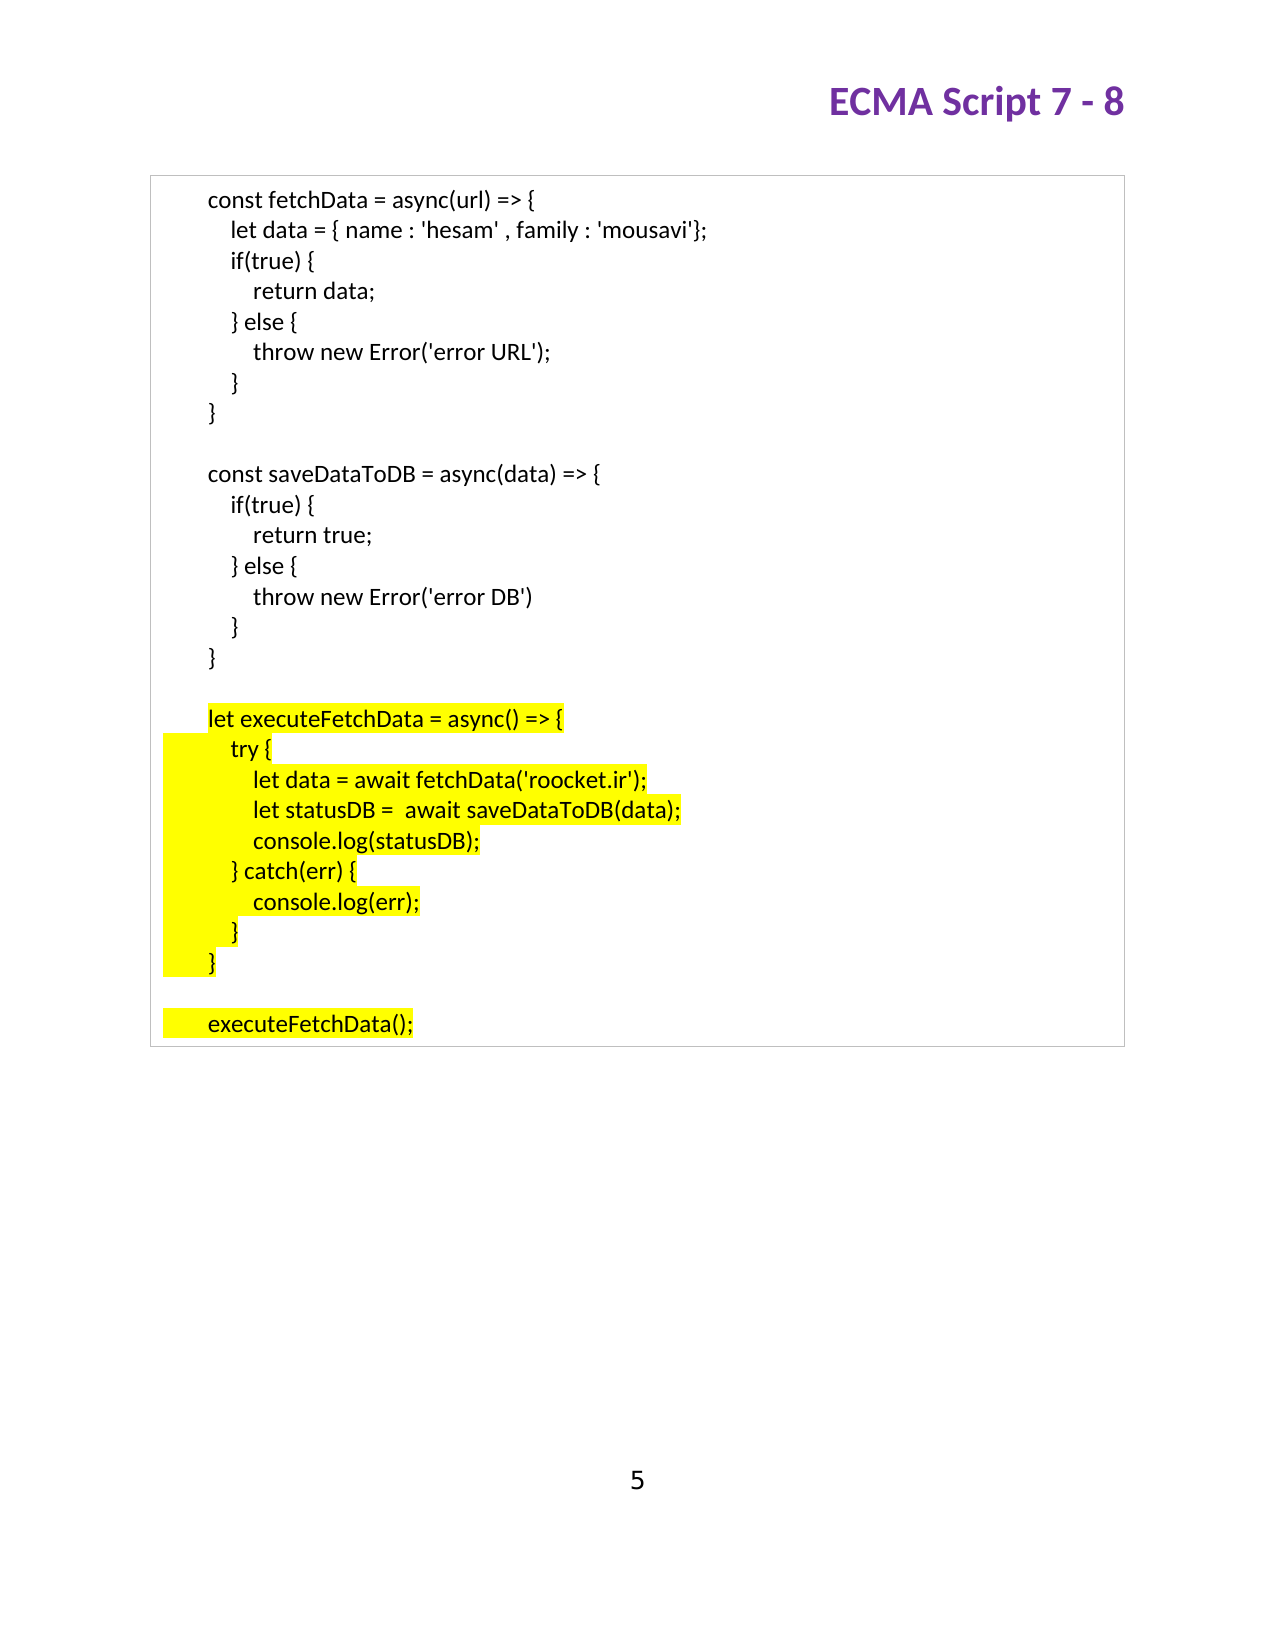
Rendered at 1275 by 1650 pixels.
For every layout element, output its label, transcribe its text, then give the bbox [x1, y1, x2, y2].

table_header const fetchData = async(url) => { let data = { name : 'hesam' , family : 'mousavi'}; if(true) { return data; } else { throw new Error('error URL'); } } const saveDataToDB = async(data) => { if(true) { return true; } else { throw new Error('error DB') } } let executeFetchData = async() => { try { let data = await fetchData('roocket.ir'); let statusDB = await saveDataToDB(data); console.log(statusDB); } catch(err) { console.log(err); } } executeFetchData(); [151, 176, 1124, 1046]
